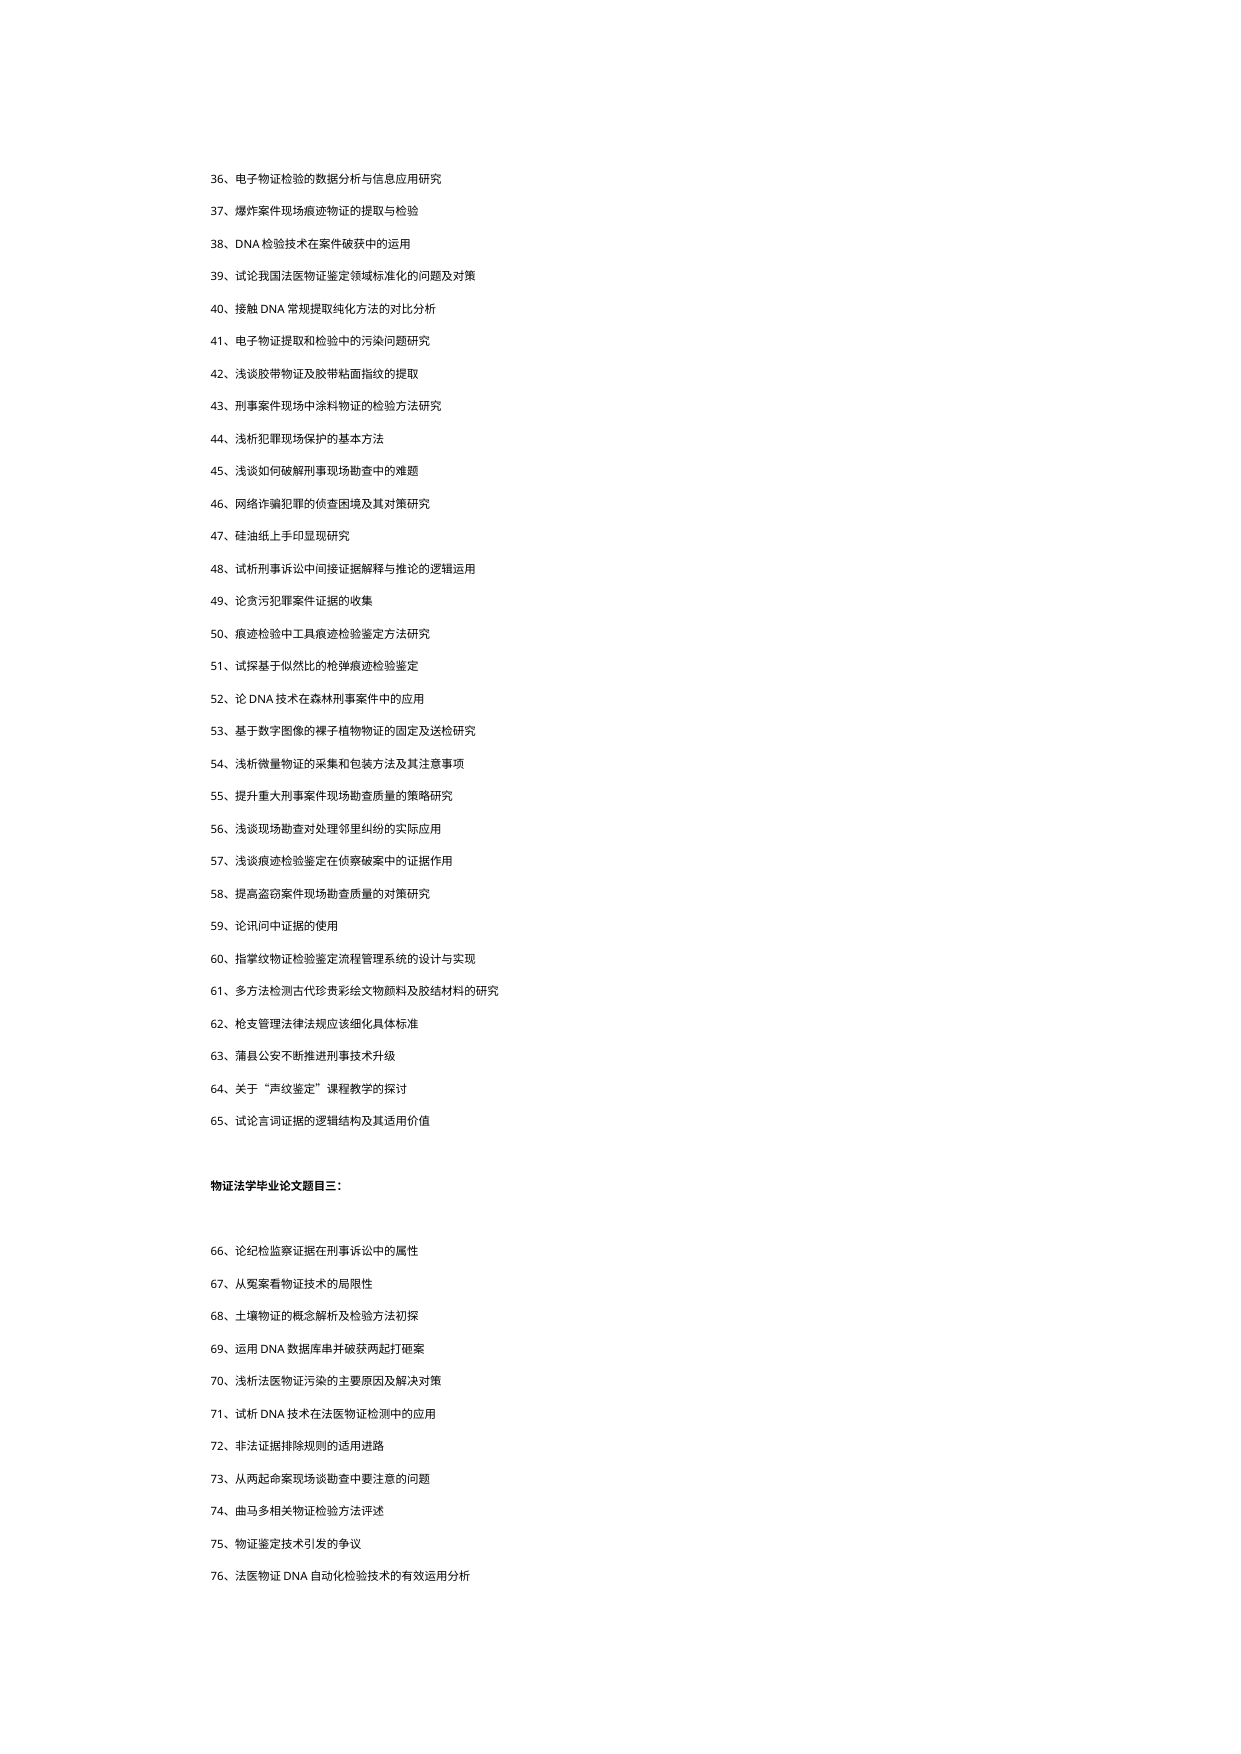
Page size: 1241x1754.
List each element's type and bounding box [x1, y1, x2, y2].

text [187, 162, 1053, 1592]
